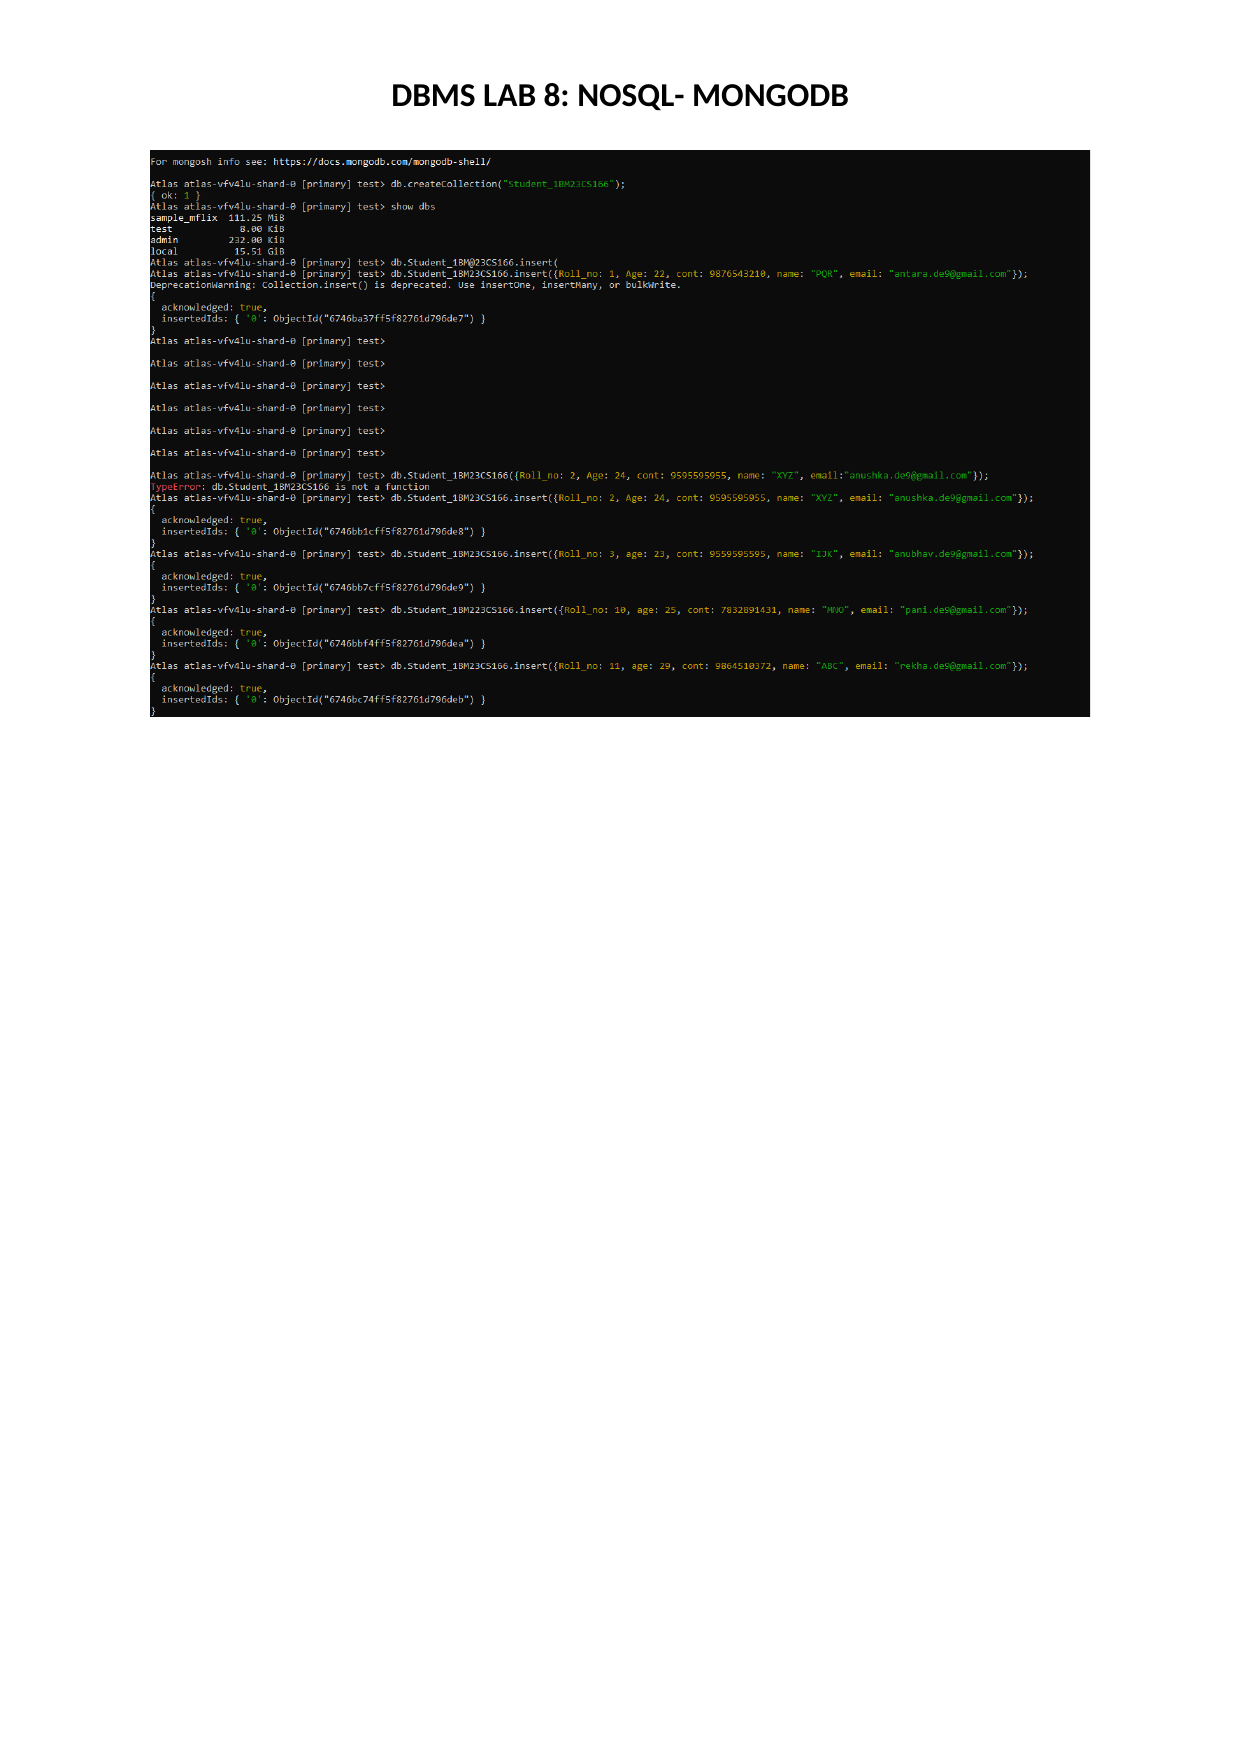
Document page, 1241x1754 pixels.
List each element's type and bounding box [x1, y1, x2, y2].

picture [150, 150, 1091, 717]
